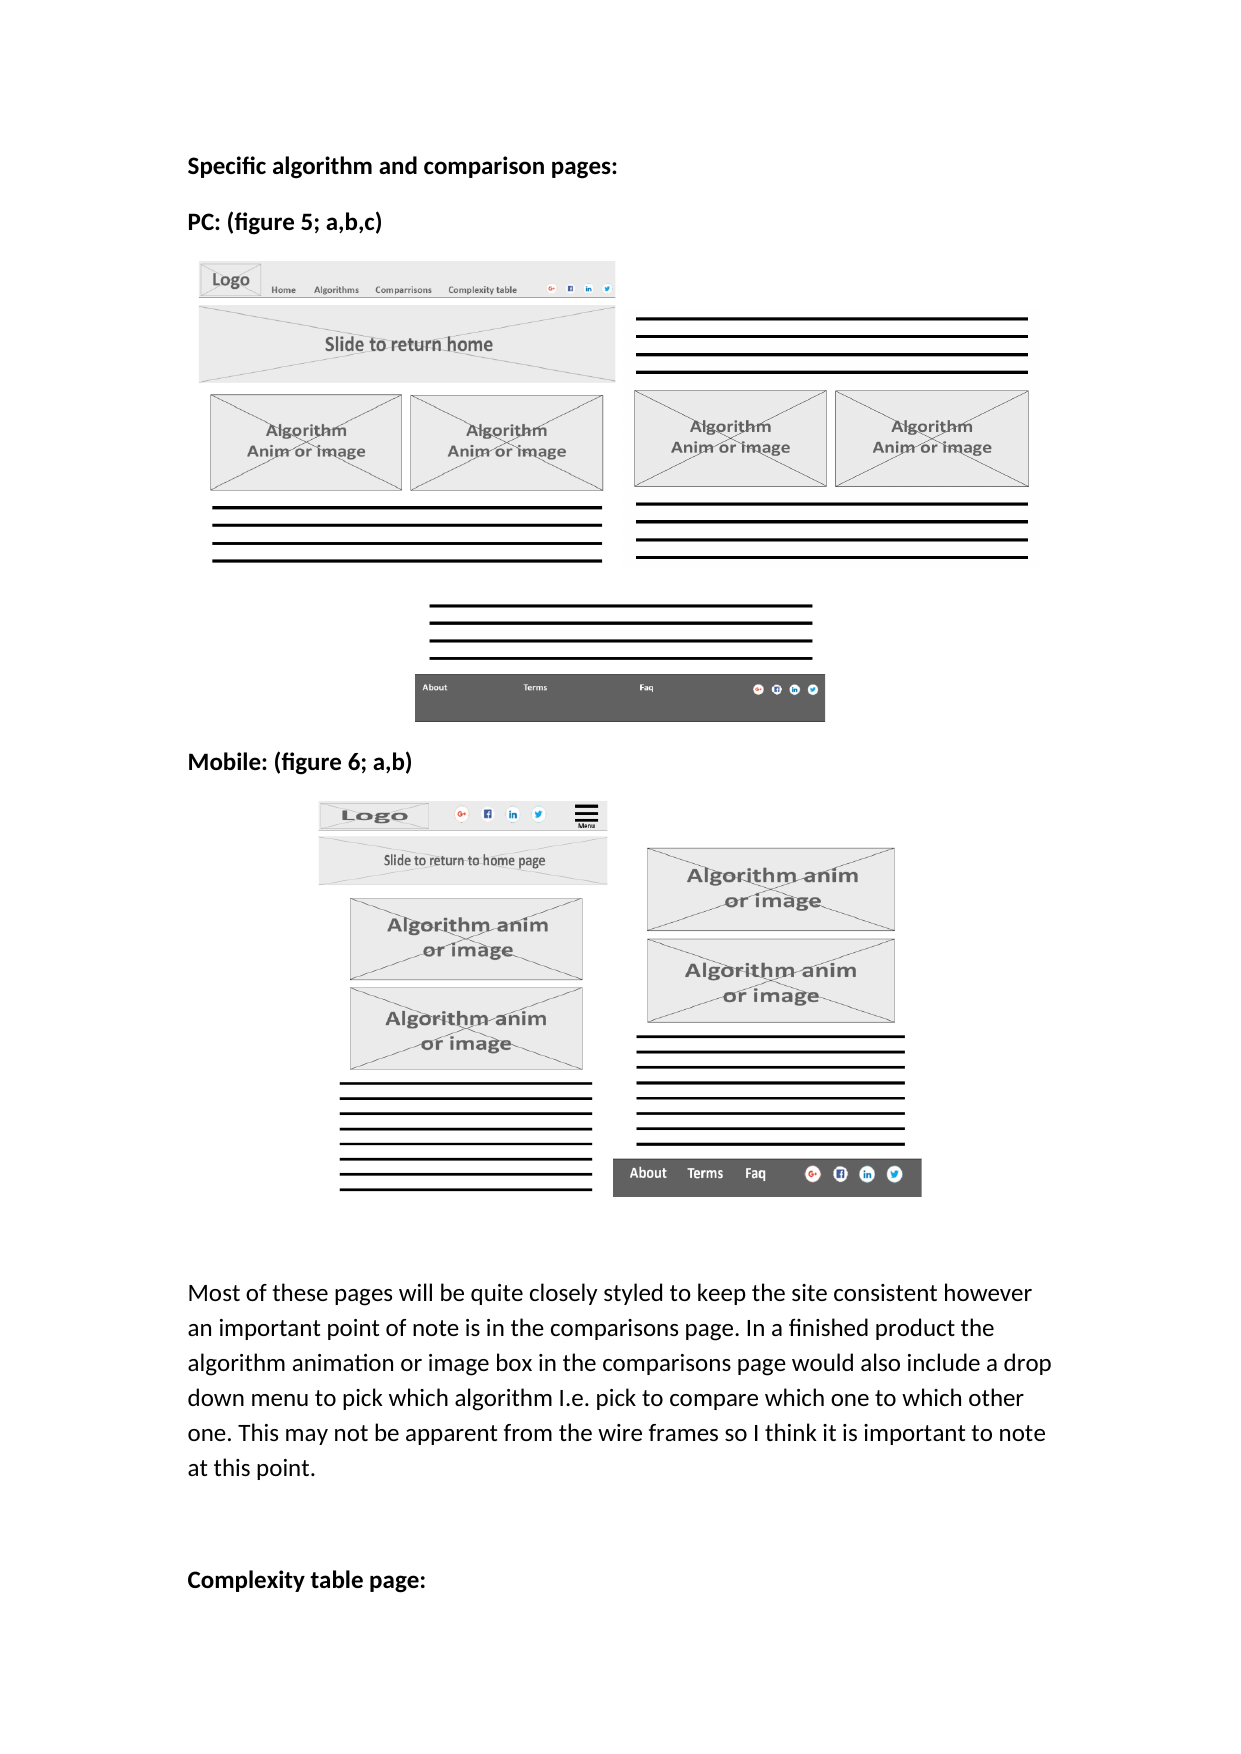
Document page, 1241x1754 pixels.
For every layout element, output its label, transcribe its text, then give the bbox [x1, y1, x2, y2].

text Complexity table page: [187, 1564, 1053, 1594]
picture [198, 261, 616, 568]
picture [318, 801, 608, 1197]
text Specific algorithm and comparison pages: [187, 150, 1053, 181]
text Mobile: (figure 6; a,b) [187, 746, 1053, 777]
text Most of these pages will be quite closely styled to keep the site consistent however an important point of note is in the comparisons page. In a finished product the algorithm animation or image box in the comparisons page would also include a drop down menu to pick which algorithm I.e. pick to compare which one to which other one. This may not be apparent from the wire frames so I think it is important to note at this point. [187, 1277, 1053, 1483]
picture [613, 843, 922, 1197]
picture [622, 308, 1042, 568]
picture [415, 593, 826, 722]
text PC: (figure 5; a,b,c) [187, 206, 1053, 236]
